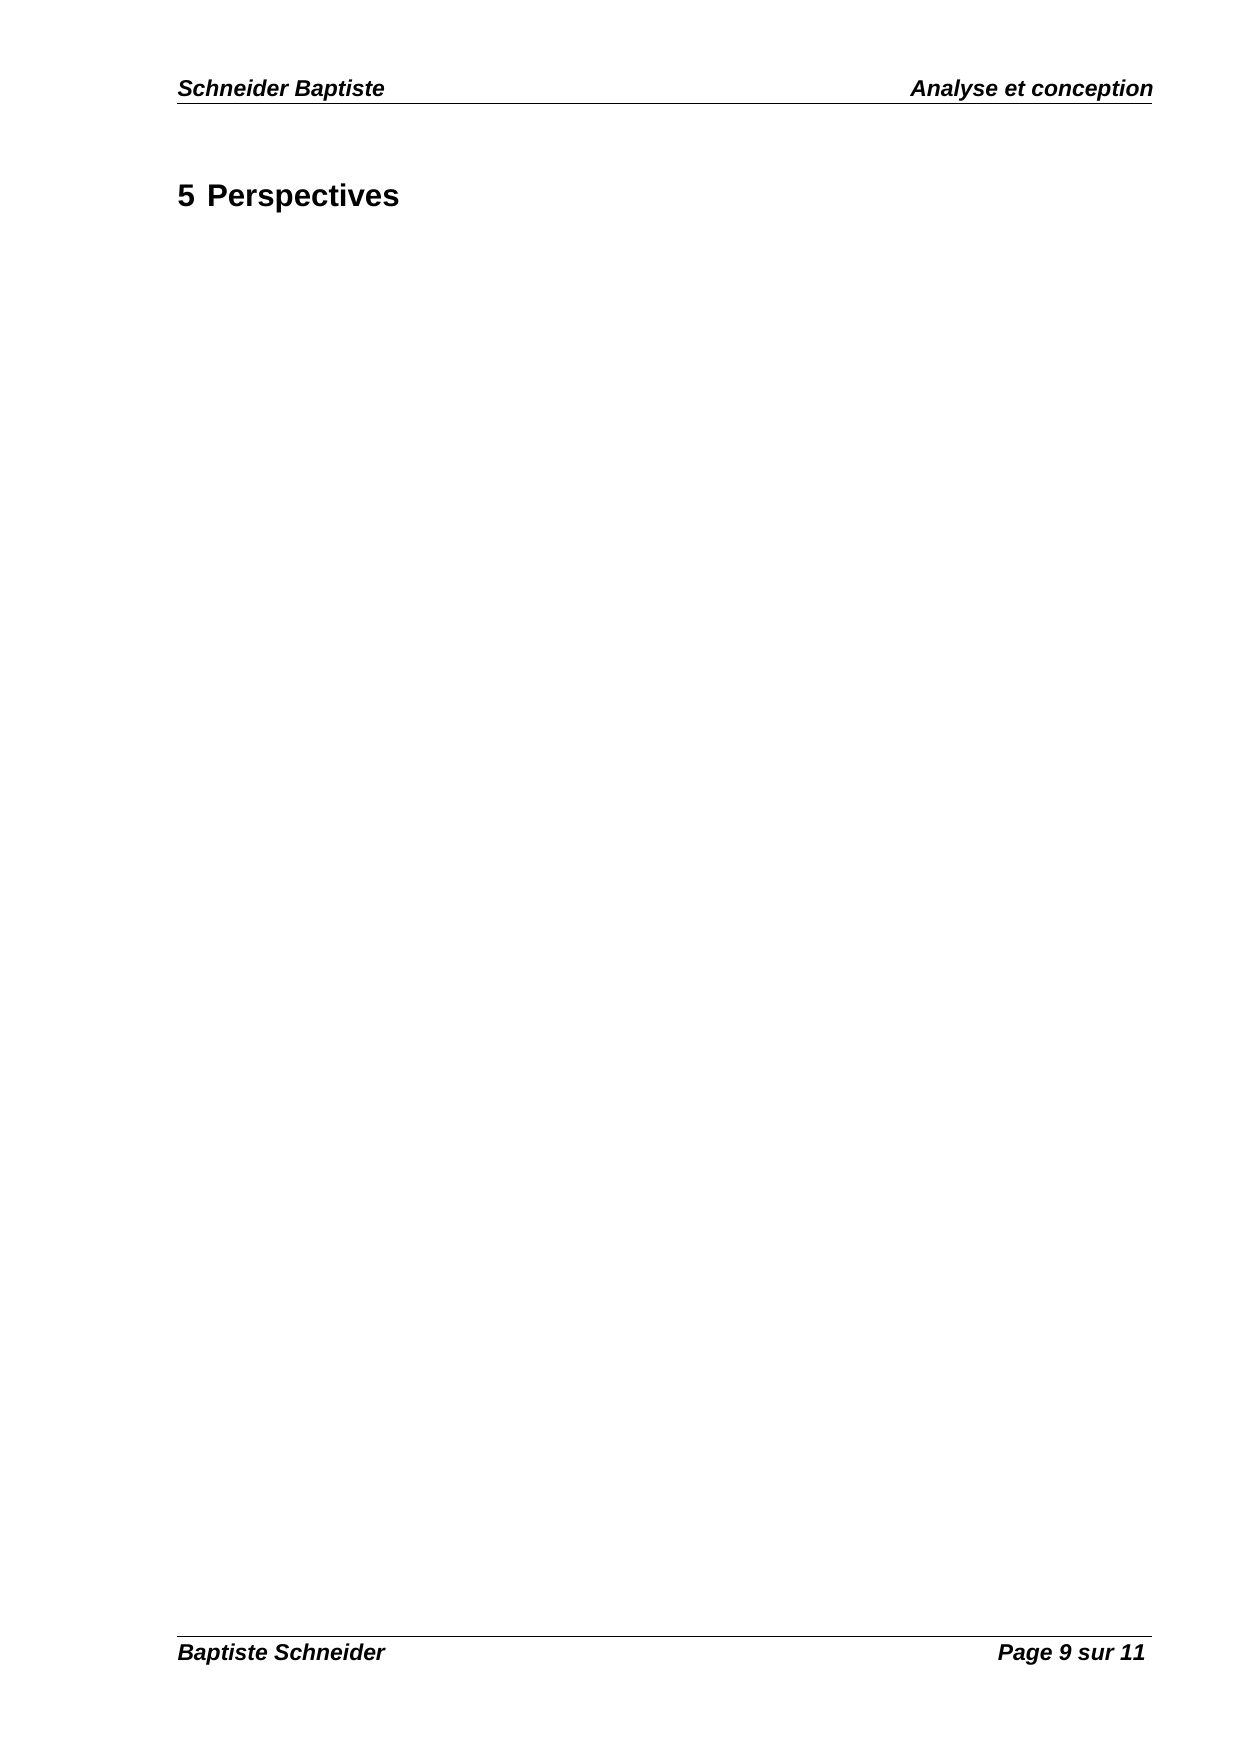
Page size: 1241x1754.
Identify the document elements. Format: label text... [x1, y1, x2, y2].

subtitle Perspectives [177, 177, 1152, 213]
